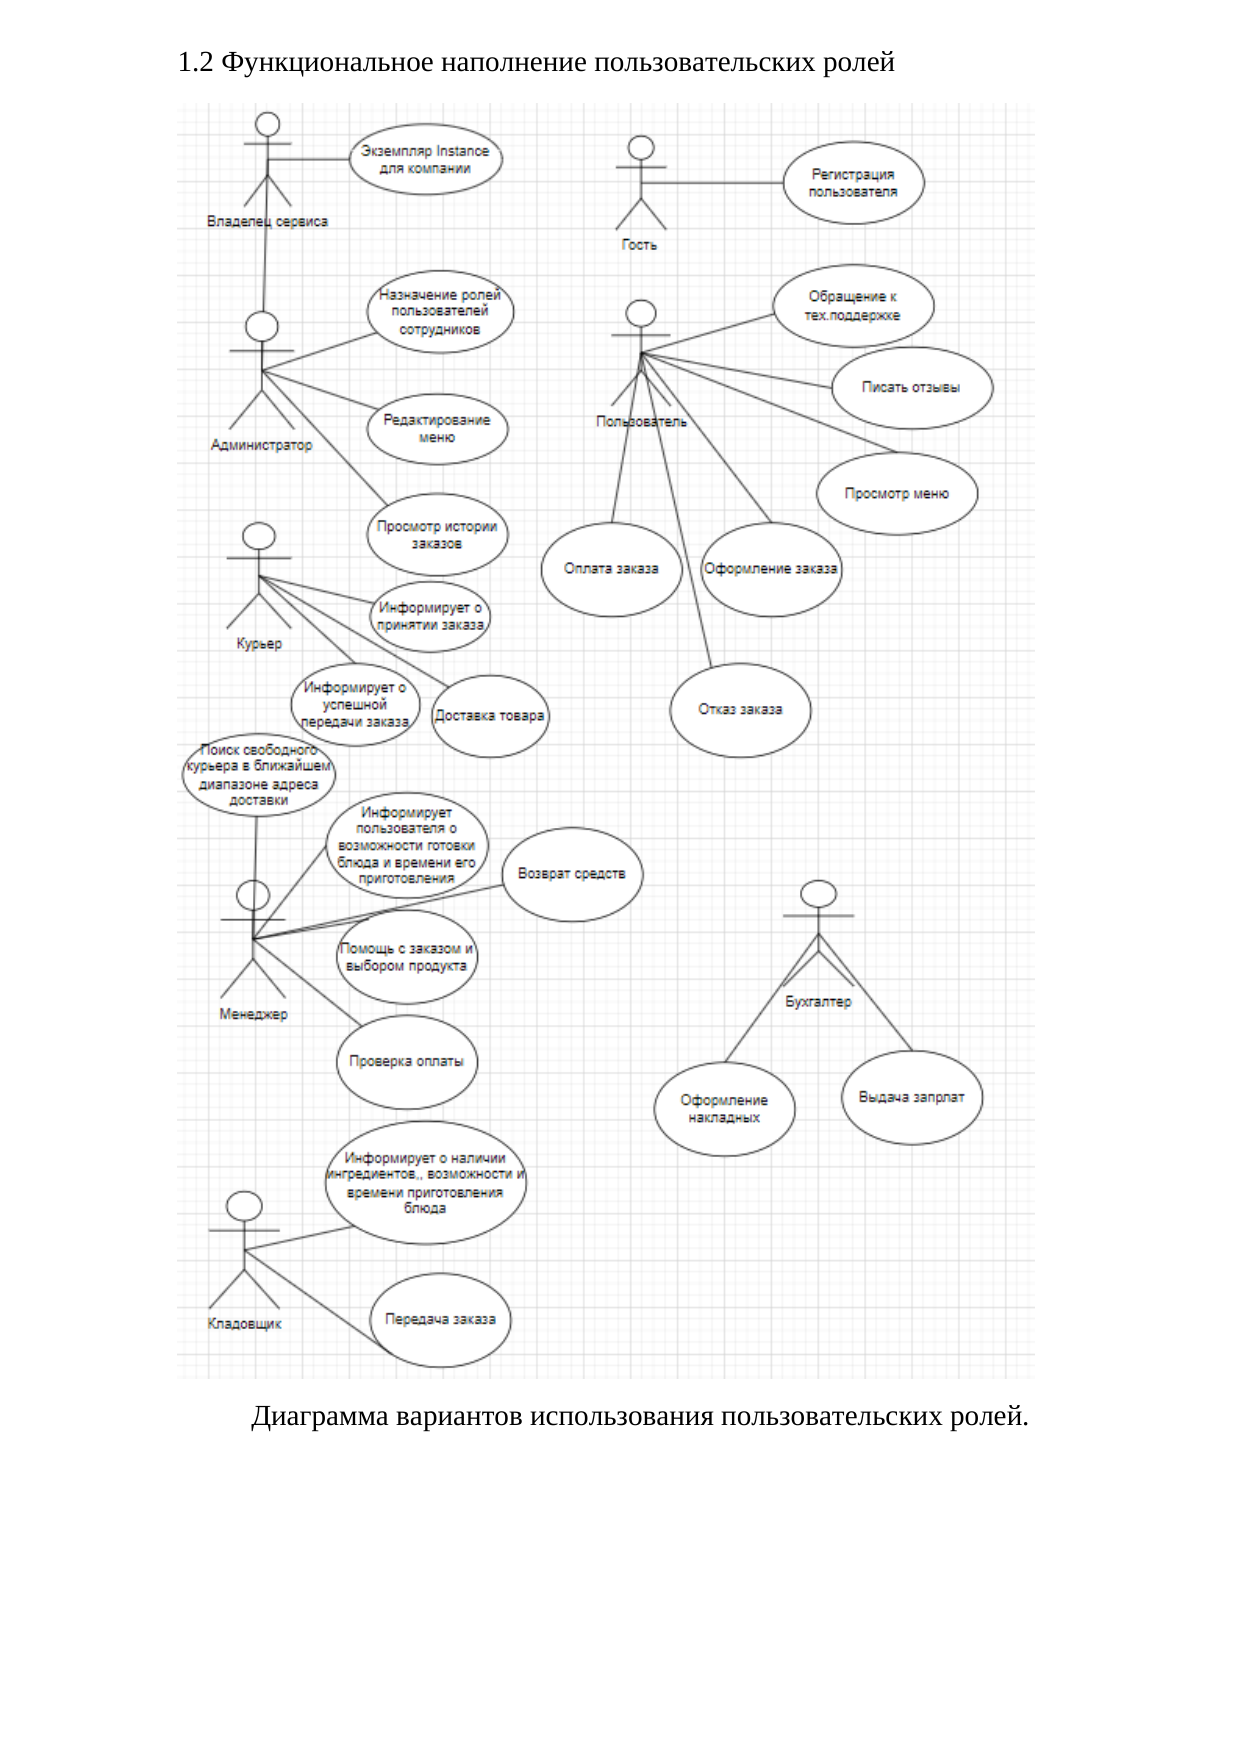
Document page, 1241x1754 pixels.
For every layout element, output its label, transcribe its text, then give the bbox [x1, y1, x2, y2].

text Диаграмма вариантов использования пользовательских ролей. [177, 1398, 1152, 1431]
text 1.2 Функциональное наполнение пользовательских ролей [177, 44, 1152, 78]
picture [177, 103, 1035, 1379]
